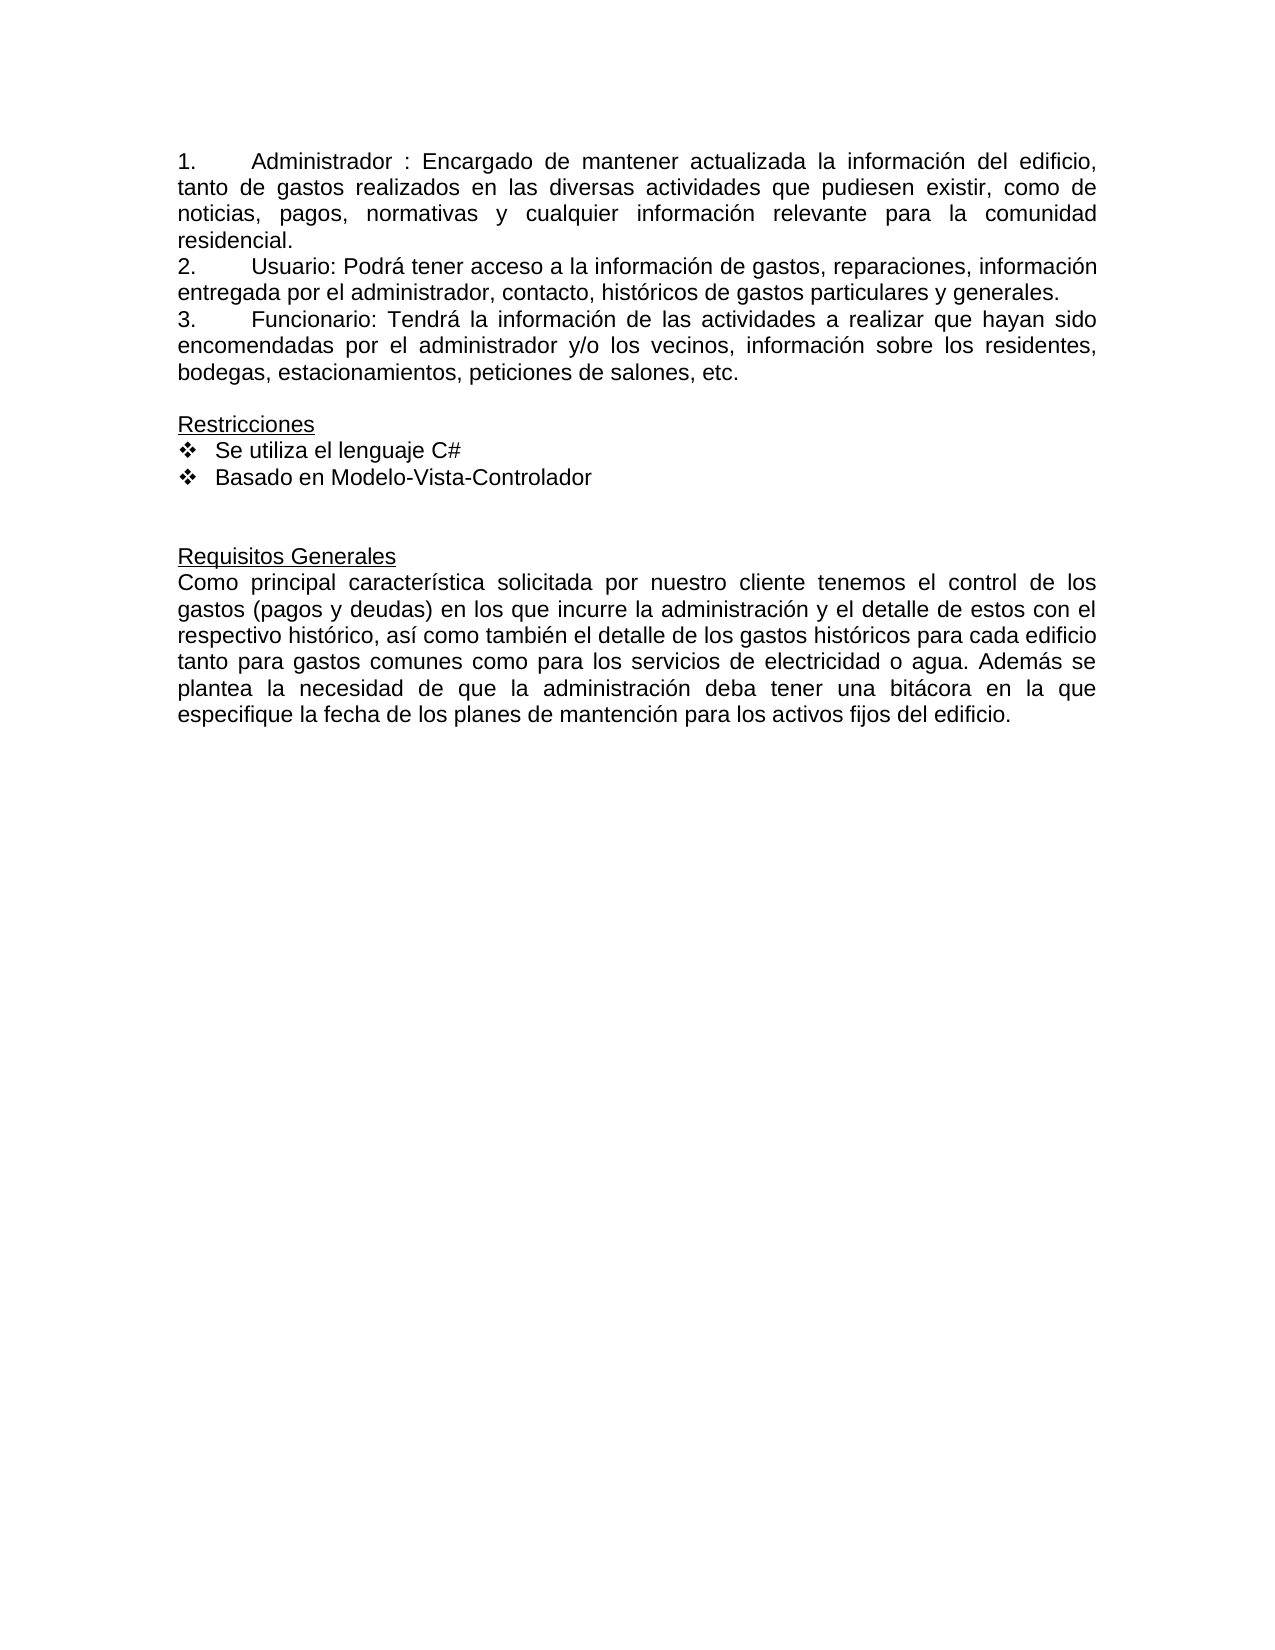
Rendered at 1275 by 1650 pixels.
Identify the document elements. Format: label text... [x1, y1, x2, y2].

text Requisitos Generales [177, 543, 1098, 569]
text Como principal característica solicitada por nuestro cliente tenemos el control de los gastos (pagos y deudas) en los que incurre la administración y el detalle de estos con el respectivo histórico, así como también el detalle de los gastos históricos para cada edificio tanto para gastos comunes como para los servicios de electricidad o agua. Además se plantea la necesidad de que la administración deba tener una bitácora en la que especifique la fecha de los planes de mantención para los activos fijos del edificio. [177, 569, 1098, 727]
list Se utiliza el lenguaje C# [177, 437, 1098, 464]
text 2. Usuario: Podrá tener acceso a la información de gastos, reparaciones, información entregada por el administrador, contacto, históricos de gastos particulares y generales. [177, 253, 1098, 306]
text 1. Administrador : Encargado de mantener actualizada la información del edificio, tanto de gastos realizados en las diversas actividades que pudiesen existir, como de noticias, pagos, normativas y cualquier información relevante para la comunidad residencial. [177, 148, 1098, 253]
text 3. Funcionario: Tendrá la información de las actividades a realizar que hayan sido encomendadas por el administrador y/o los vecinos, información sobre los residentes, bodegas, estacionamientos, peticiones de salones, etc. [177, 306, 1098, 385]
list Basado en Modelo-Vista-Controlador [177, 464, 1098, 490]
text Restricciones [177, 411, 1098, 437]
